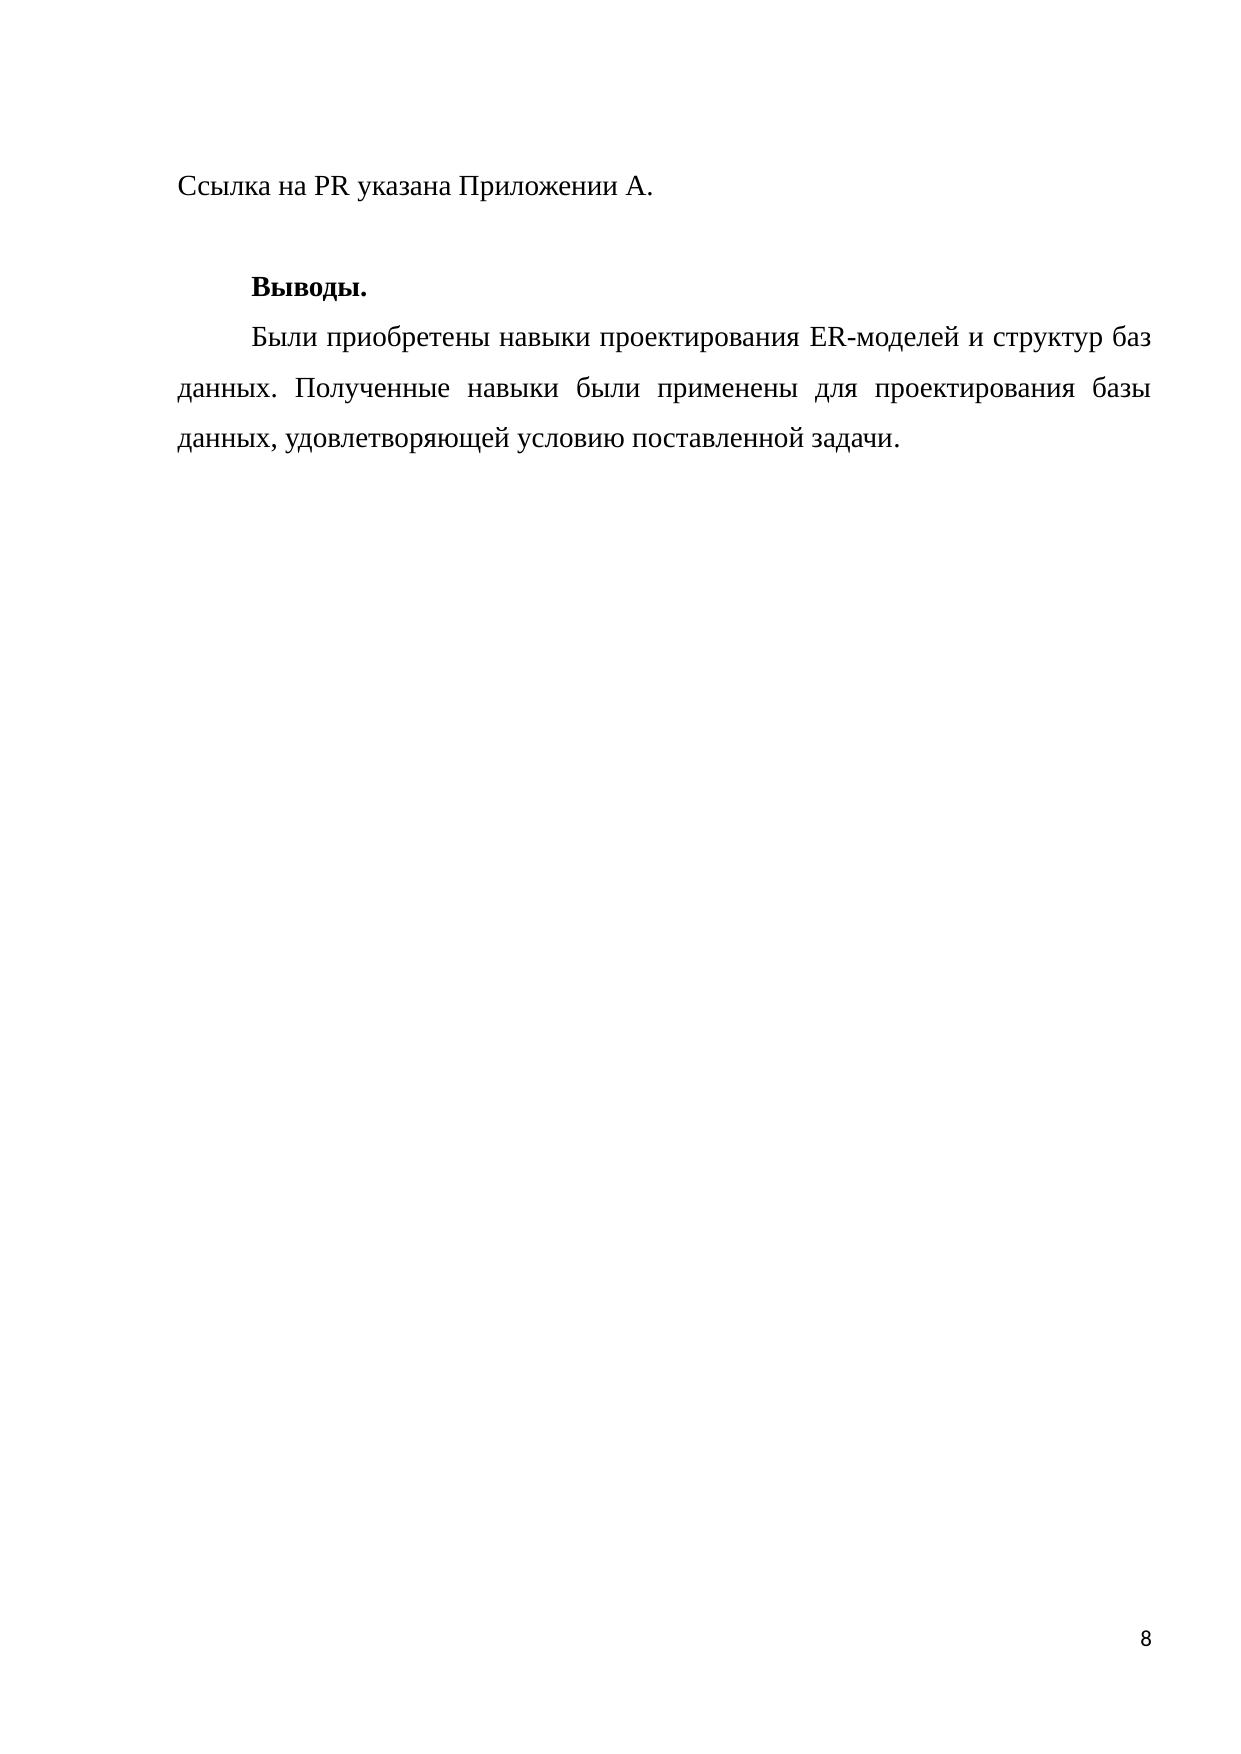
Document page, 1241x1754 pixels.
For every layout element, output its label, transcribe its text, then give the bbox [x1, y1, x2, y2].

text Ссылка на PR указана Приложении A. [177, 168, 1152, 202]
subtitle Выводы. [177, 269, 1152, 303]
text Были приобретены навыки проектирования ER-моделей и структур баз данных. Полученные навыки были применены для проектирования базы данных, удовлетворяющей условию поставленной задачи. [177, 319, 1152, 453]
